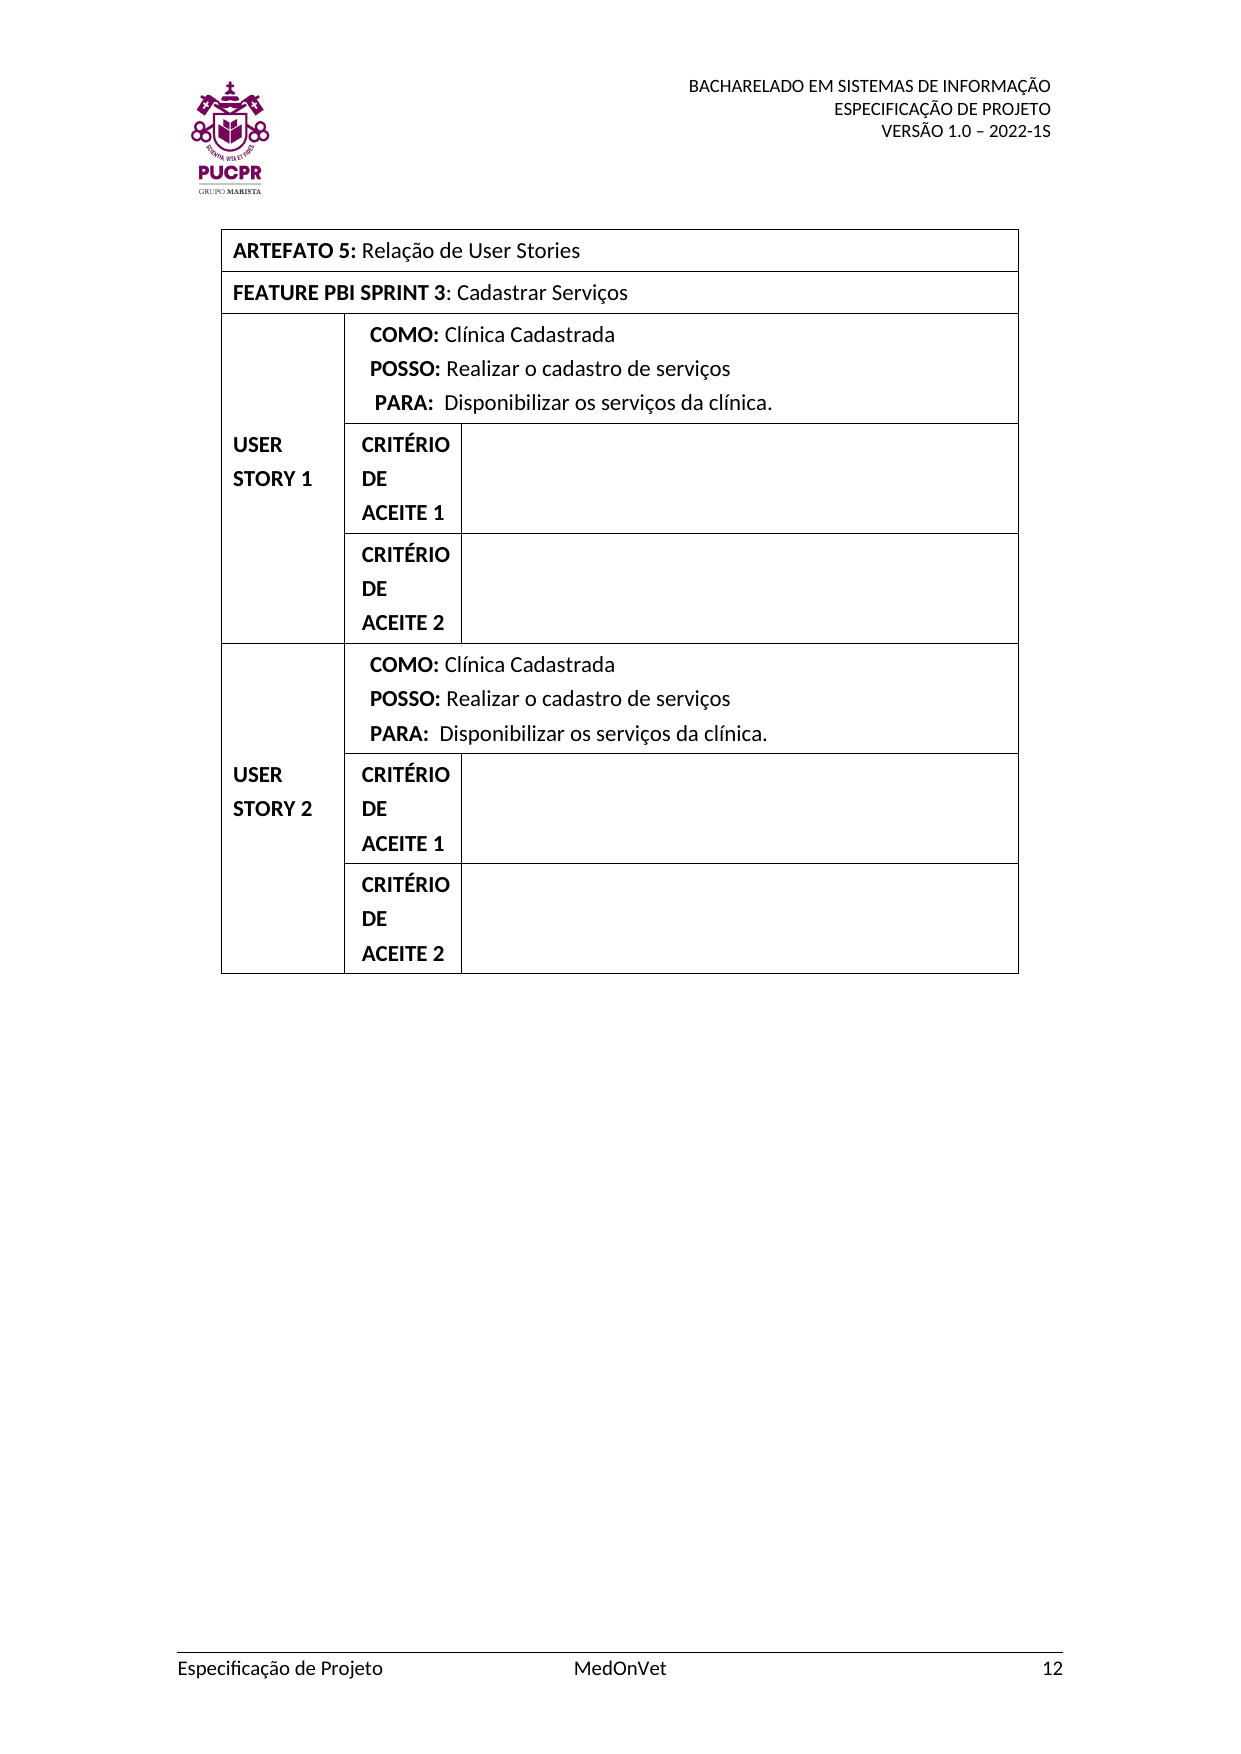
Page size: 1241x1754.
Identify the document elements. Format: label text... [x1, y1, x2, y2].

table_cell COMO: Clínica Cadastrada POSSO: Realizar o cadastro de serviços PARA: Disponibilizar os serviços da clínica. [345, 314, 1018, 423]
table_cell [462, 754, 1018, 863]
table_cell [462, 424, 1018, 533]
table_cell USER STORY 1 [222, 314, 344, 643]
table_cell [462, 864, 1018, 973]
table_cell [462, 534, 1018, 643]
table_cell USER STORY 2 [222, 644, 344, 973]
table_cell FEATURE PBI SPRINT 3: Cadastrar Serviços [222, 272, 1018, 312]
table_cell CRITÉRIO DE ACEITE 2 [345, 534, 461, 643]
table_cell CRITÉRIO DE ACEITE 2 [345, 864, 461, 973]
picture [188, 73, 271, 202]
table_cell CRITÉRIO DE ACEITE 1 [345, 754, 461, 863]
table_header ARTEFATO 5: Relação de User Stories [222, 230, 1018, 271]
table_cell CRITÉRIO DE ACEITE 1 [345, 424, 461, 533]
table_cell COMO: Clínica Cadastrada POSSO: Realizar o cadastro de serviços PARA: Disponibilizar os serviços da clínica. [345, 644, 1018, 753]
